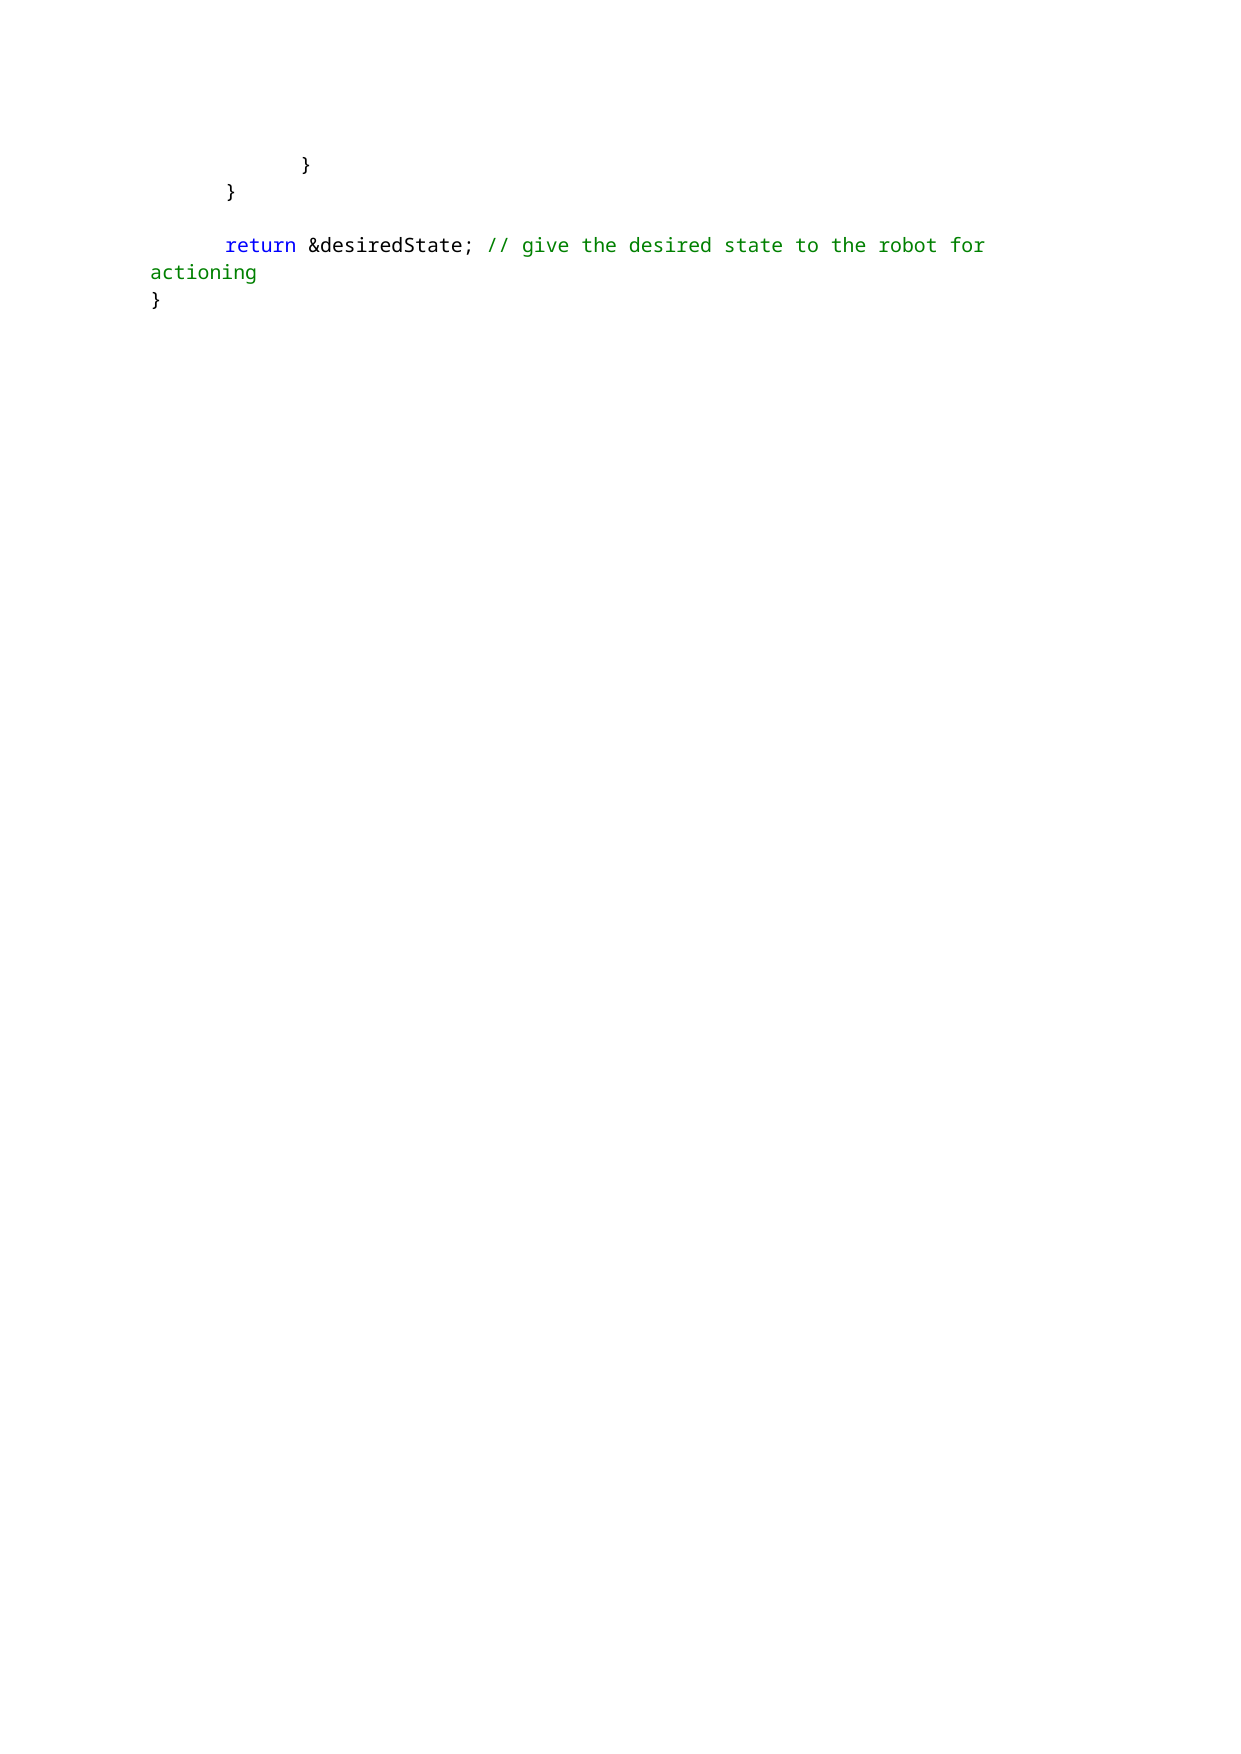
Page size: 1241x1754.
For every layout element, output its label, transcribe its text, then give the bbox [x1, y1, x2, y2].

text } [150, 150, 1090, 177]
text } [150, 285, 1090, 312]
text return &desiredState; // give the desired state to the robot for actioning [150, 231, 1090, 285]
text } [150, 177, 1090, 204]
